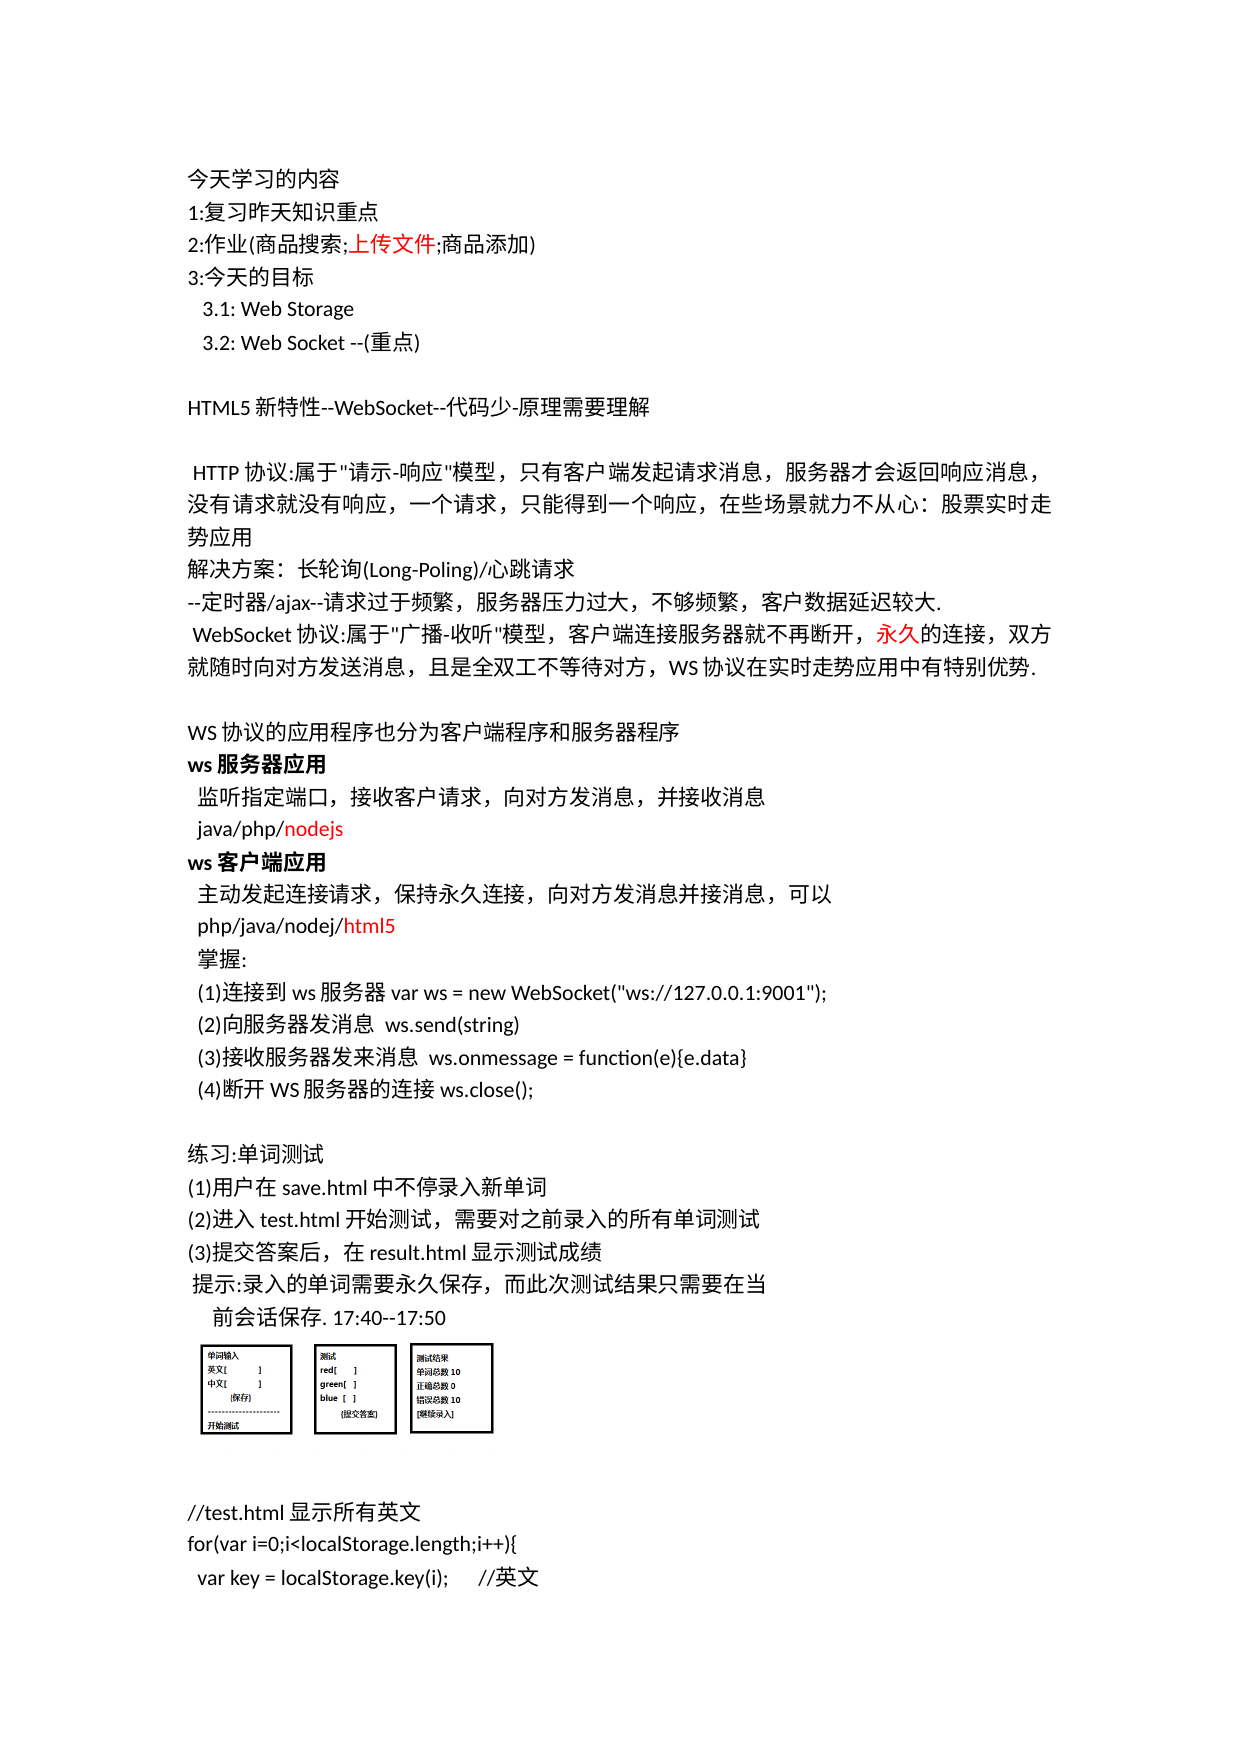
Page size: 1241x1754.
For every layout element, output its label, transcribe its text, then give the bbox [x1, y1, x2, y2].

text 今天学习的内容 [187, 162, 1053, 194]
text (3)接收服务器发来消息 ws.onmessage = function(e){e.data} [187, 1039, 1053, 1072]
text 监听指定端口，接收客户请求，向对方发消息，并接收消息 [187, 779, 1053, 812]
text WebSocket协议:属于"广播-收听"模型，客户端连接服务器就不再断开，永久的连接，双方就随时向对方发送消息，且是全双工不等待对方，WS协议在实时走势应用中有特别优势. [187, 617, 1053, 682]
text 提示:录入的单词需要永久保存，而此次测试结果只需要在当 [187, 1267, 1053, 1299]
text HTTP协议:属于"请示-响应"模型，只有客户端发起请求消息，服务器才会返回响应消息，没有请求就没有响应，一个请求，只能得到一个响应，在些场景就力不从心：股票实时走势应用 [187, 454, 1053, 552]
text 练习:单词测试 [187, 1137, 1053, 1169]
text for(var i=0;i<localStorage.length;i++){ [187, 1527, 1053, 1559]
text 解决方案：长轮询(Long-Poling)/心跳请求 [187, 552, 1053, 584]
text php/java/nodej/html5 [187, 909, 1053, 942]
text 3.1: Web Storage [187, 292, 1053, 324]
text HTML5新特性--WebSocket--代码少-原理需要理解 [187, 389, 1053, 422]
text 2:作业(商品搜索;上传文件;商品添加) [187, 227, 1053, 259]
text //test.html 显示所有英文 [187, 1494, 1053, 1527]
text java/php/nodejs [187, 812, 1053, 844]
text ws 客户端应用 [187, 844, 1053, 877]
text (3)提交答案后，在result.html显示测试成绩 [187, 1234, 1053, 1267]
text 1:复习昨天知识重点 [187, 194, 1053, 227]
text (2)进入test.html开始测试，需要对之前录入的所有单词测试 [187, 1202, 1053, 1234]
text ws 服务器应用 [187, 747, 1053, 779]
text 主动发起连接请求，保持永久连接，向对方发消息并接消息，可以 [187, 877, 1053, 909]
text (2)向服务器发消息 ws.send(string) [187, 1007, 1053, 1039]
picture [187, 1332, 540, 1452]
text 掌握: [187, 942, 1053, 974]
text (4)断开WS服务器的连接 ws.close(); [187, 1072, 1053, 1104]
text (1)用户在save.html中不停录入新单词 [187, 1169, 1053, 1202]
text --定时器/ajax--请求过于频繁，服务器压力过大，不够频繁，客户数据延迟较大. [187, 584, 1053, 617]
text WS协议的应用程序也分为客户端程序和服务器程序 [187, 714, 1053, 747]
text 3:今天的目标 [187, 259, 1053, 292]
text (1)连接到ws服务器 var ws = new WebSocket("ws://127.0.0.1:9001"); [187, 974, 1053, 1007]
text 前会话保存. 17:40--17:50 [187, 1299, 1053, 1332]
text 3.2: Web Socket --(重点) [187, 324, 1053, 357]
text var key = localStorage.key(i); //英文 [187, 1559, 1053, 1592]
